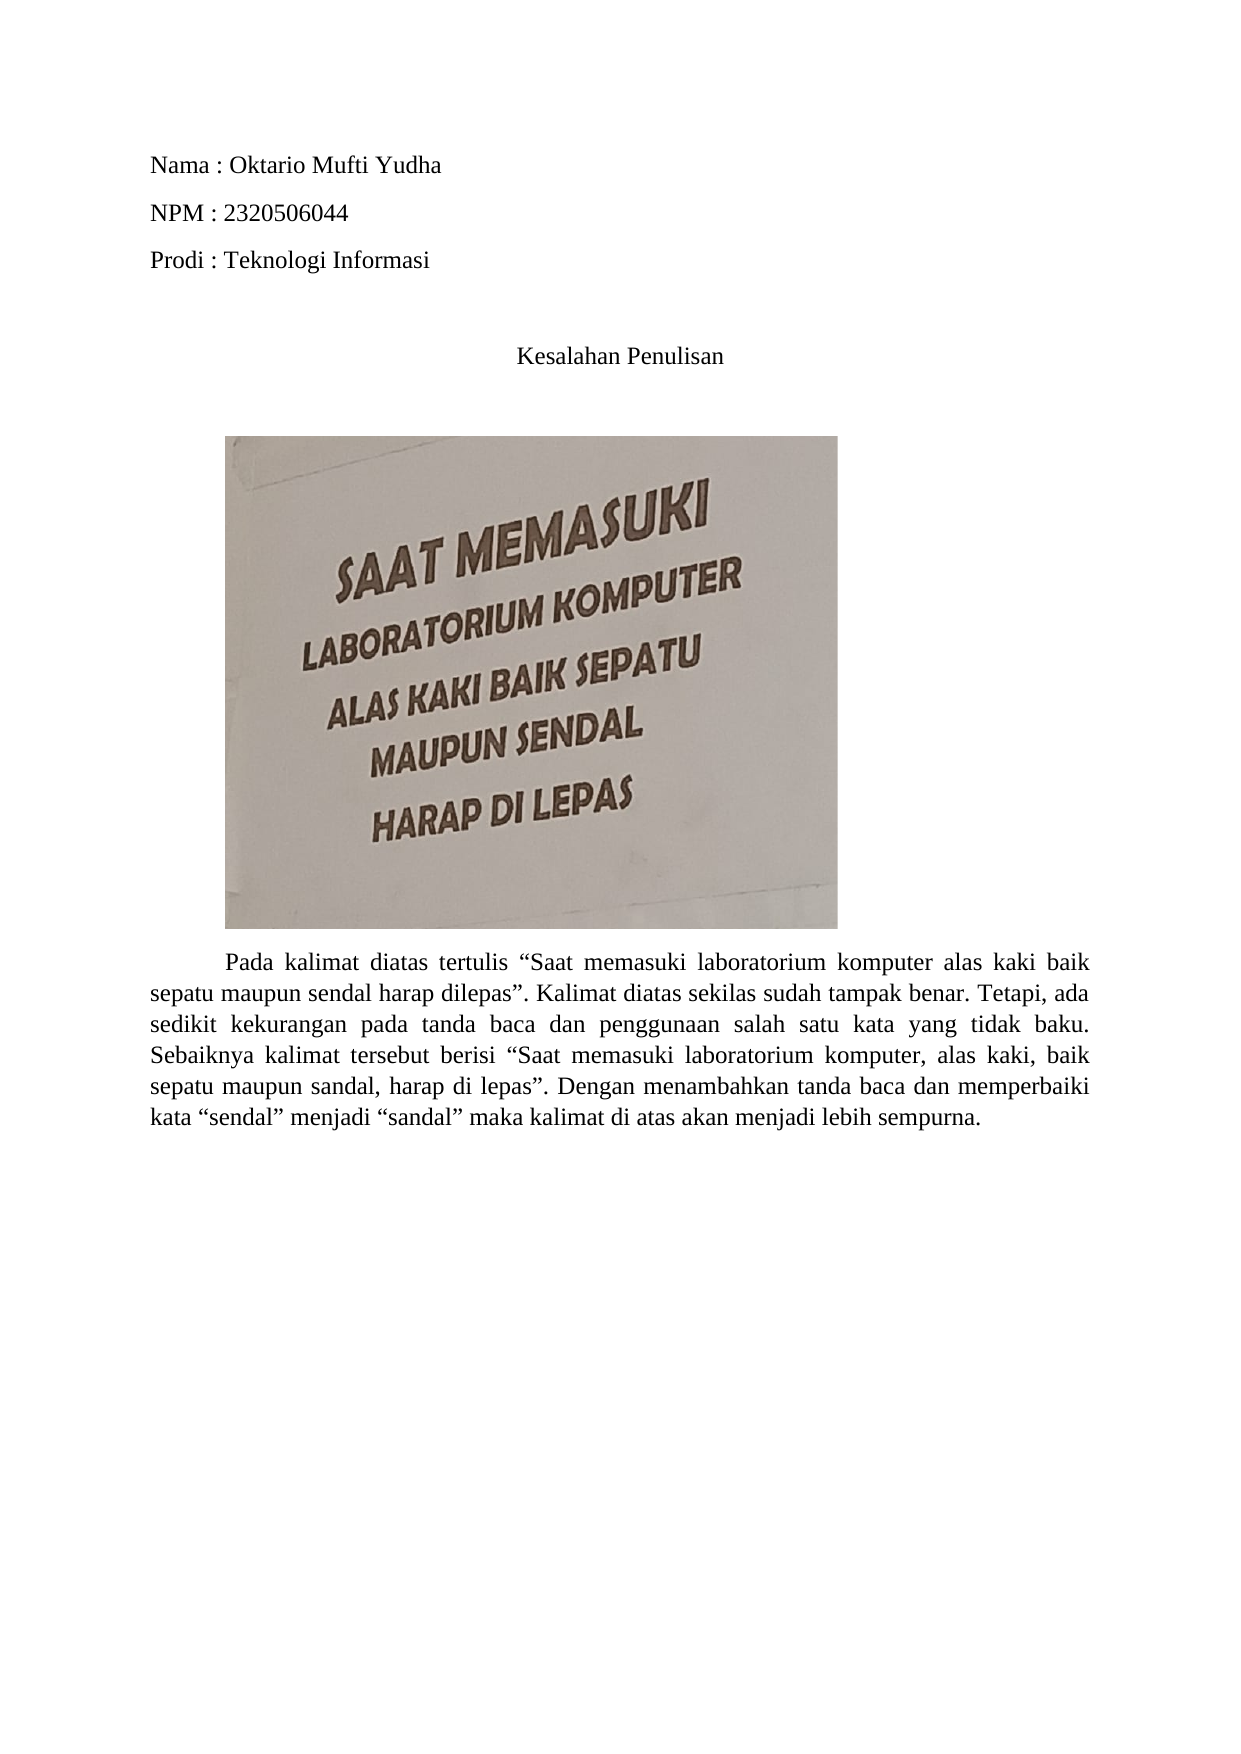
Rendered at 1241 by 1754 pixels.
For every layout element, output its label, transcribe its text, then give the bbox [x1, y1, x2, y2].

text Prodi : Teknologi Informasi [150, 245, 1090, 274]
text NPM : 2320506044 [150, 198, 1090, 226]
text Pada kalimat diatas tertulis “Saat memasuki laboratorium komputer alas kaki baik sepatu maupun sendal harap dilepas”. Kalimat diatas sekilas sudah tampak benar. Tetapi, ada sedikit kekurangan pada tanda baca dan penggunaan salah satu kata yang tidak baku. Sebaiknya kalimat tersebut berisi “Saat memasuki laboratorium komputer, alas kaki, baik sepatu maupun sandal, harap di lepas”. Dengan menambahkan tanda baca dan memperbaiki kata “sendal” menjadi “sandal” maka kalimat di atas akan menjadi lebih sempurna. [150, 947, 1090, 1131]
text Kesalahan Penulisan [150, 341, 1090, 369]
text Nama : Oktario Mufti Yudha [150, 150, 1090, 179]
picture [225, 436, 838, 929]
